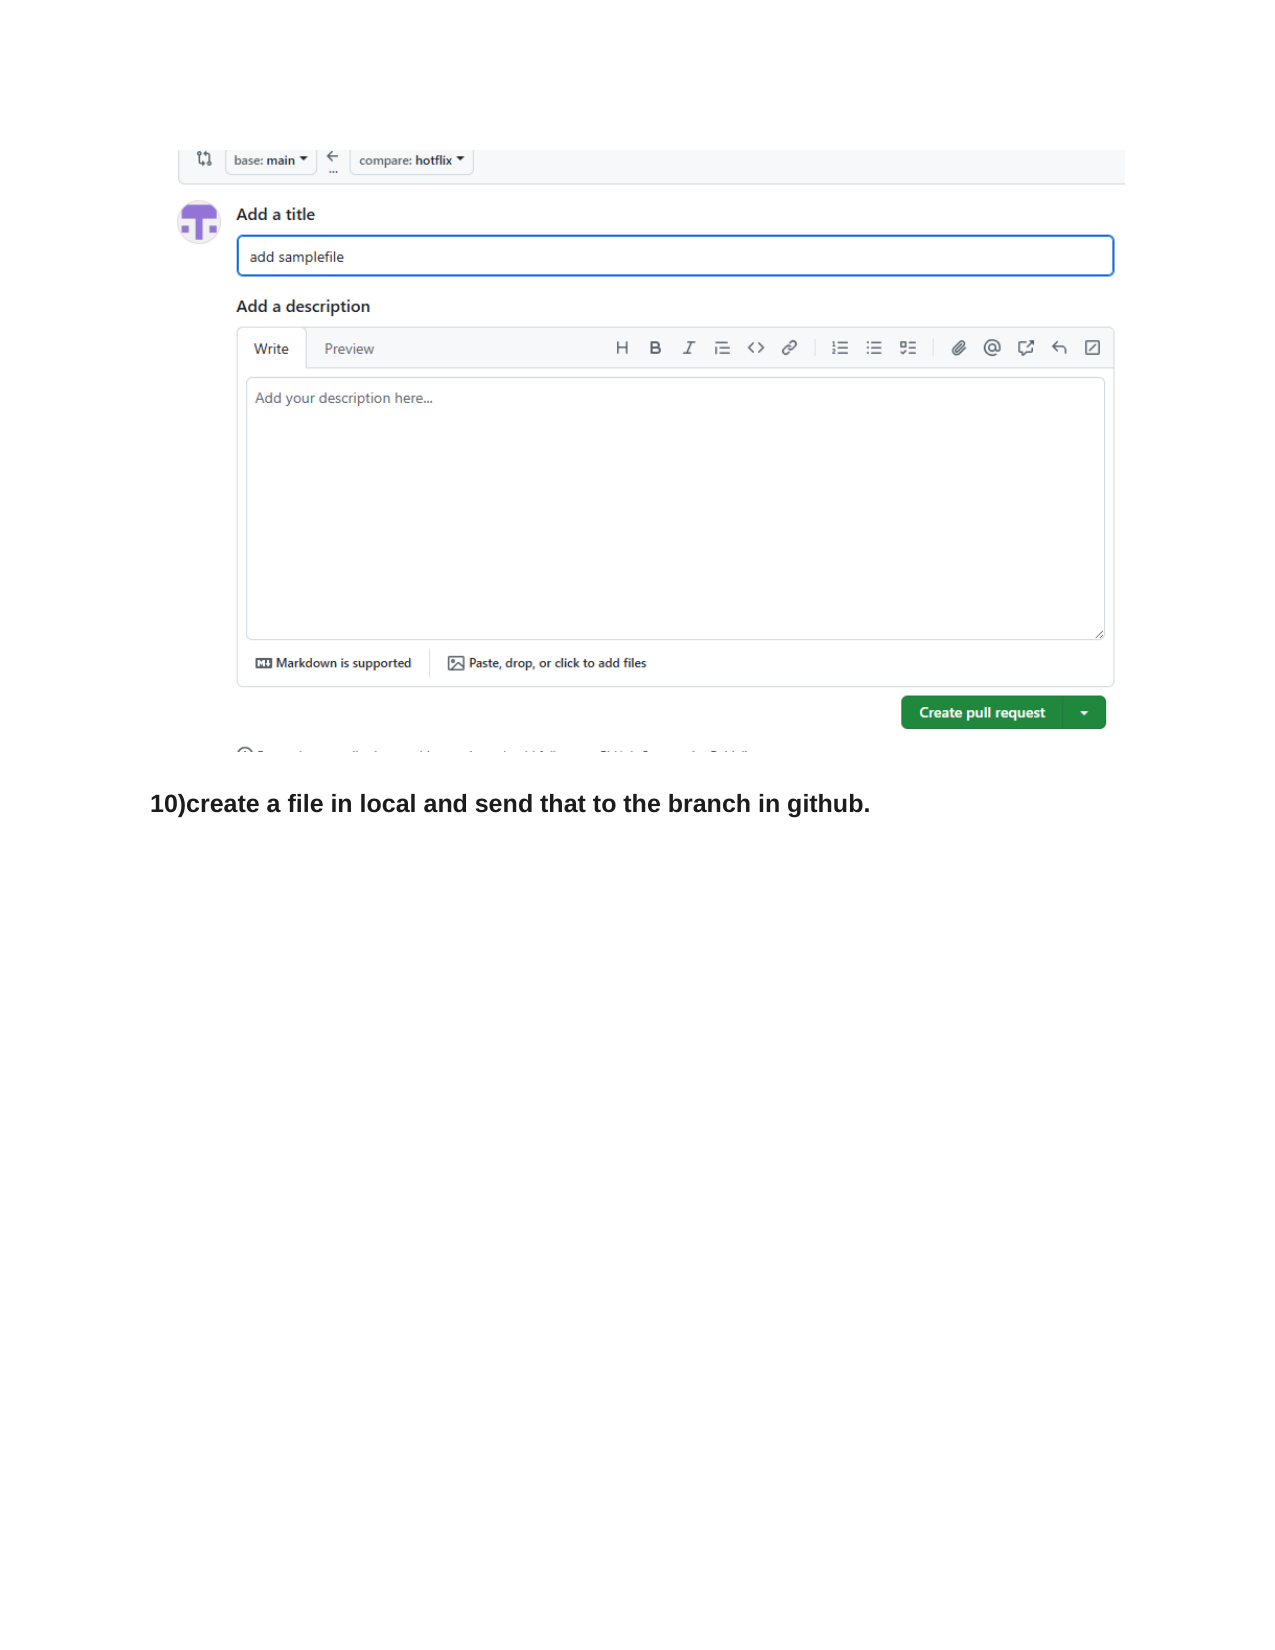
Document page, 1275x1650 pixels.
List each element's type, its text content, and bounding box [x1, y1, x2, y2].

picture [150, 150, 1125, 752]
text 10)create a file in local and send that to the branch in github. [150, 789, 1125, 818]
